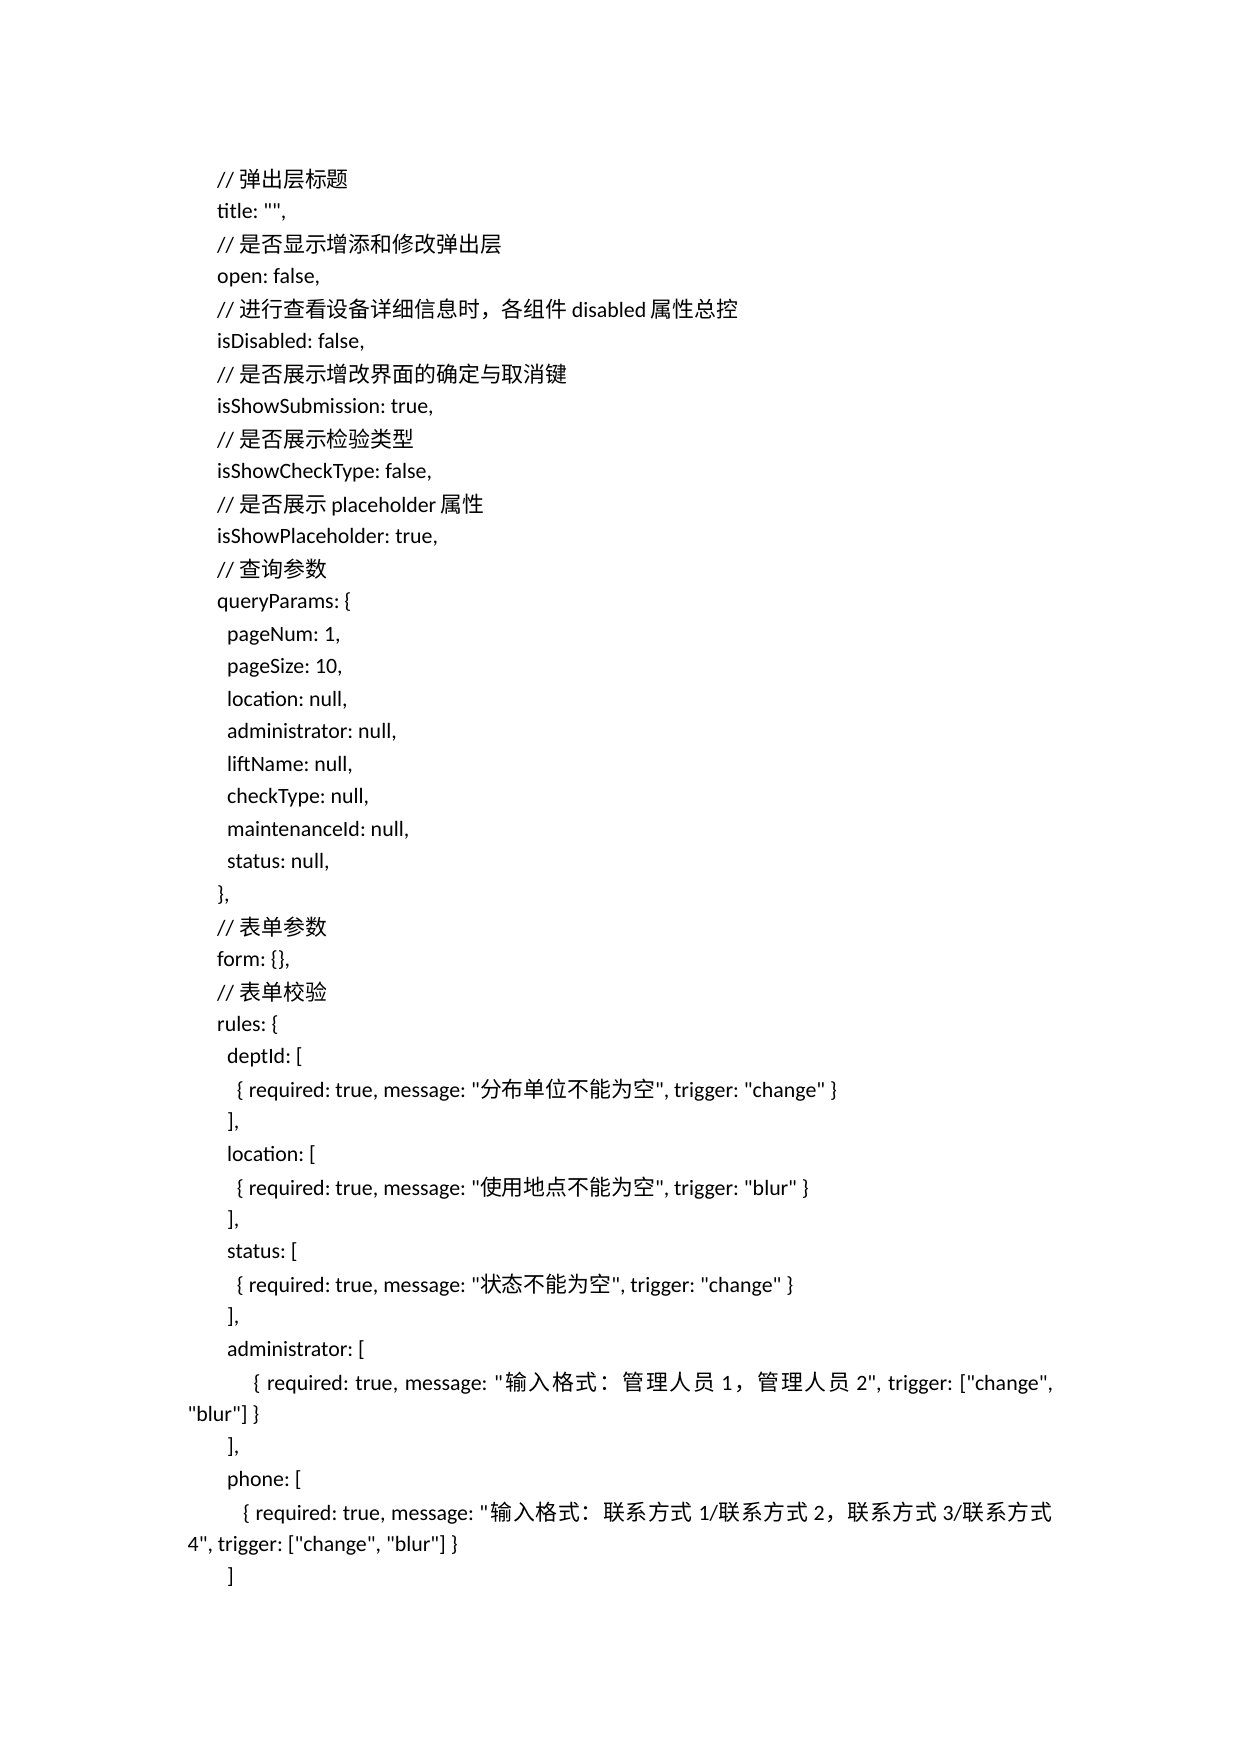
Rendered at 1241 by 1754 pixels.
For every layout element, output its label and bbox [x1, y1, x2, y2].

text [187, 162, 1053, 1592]
